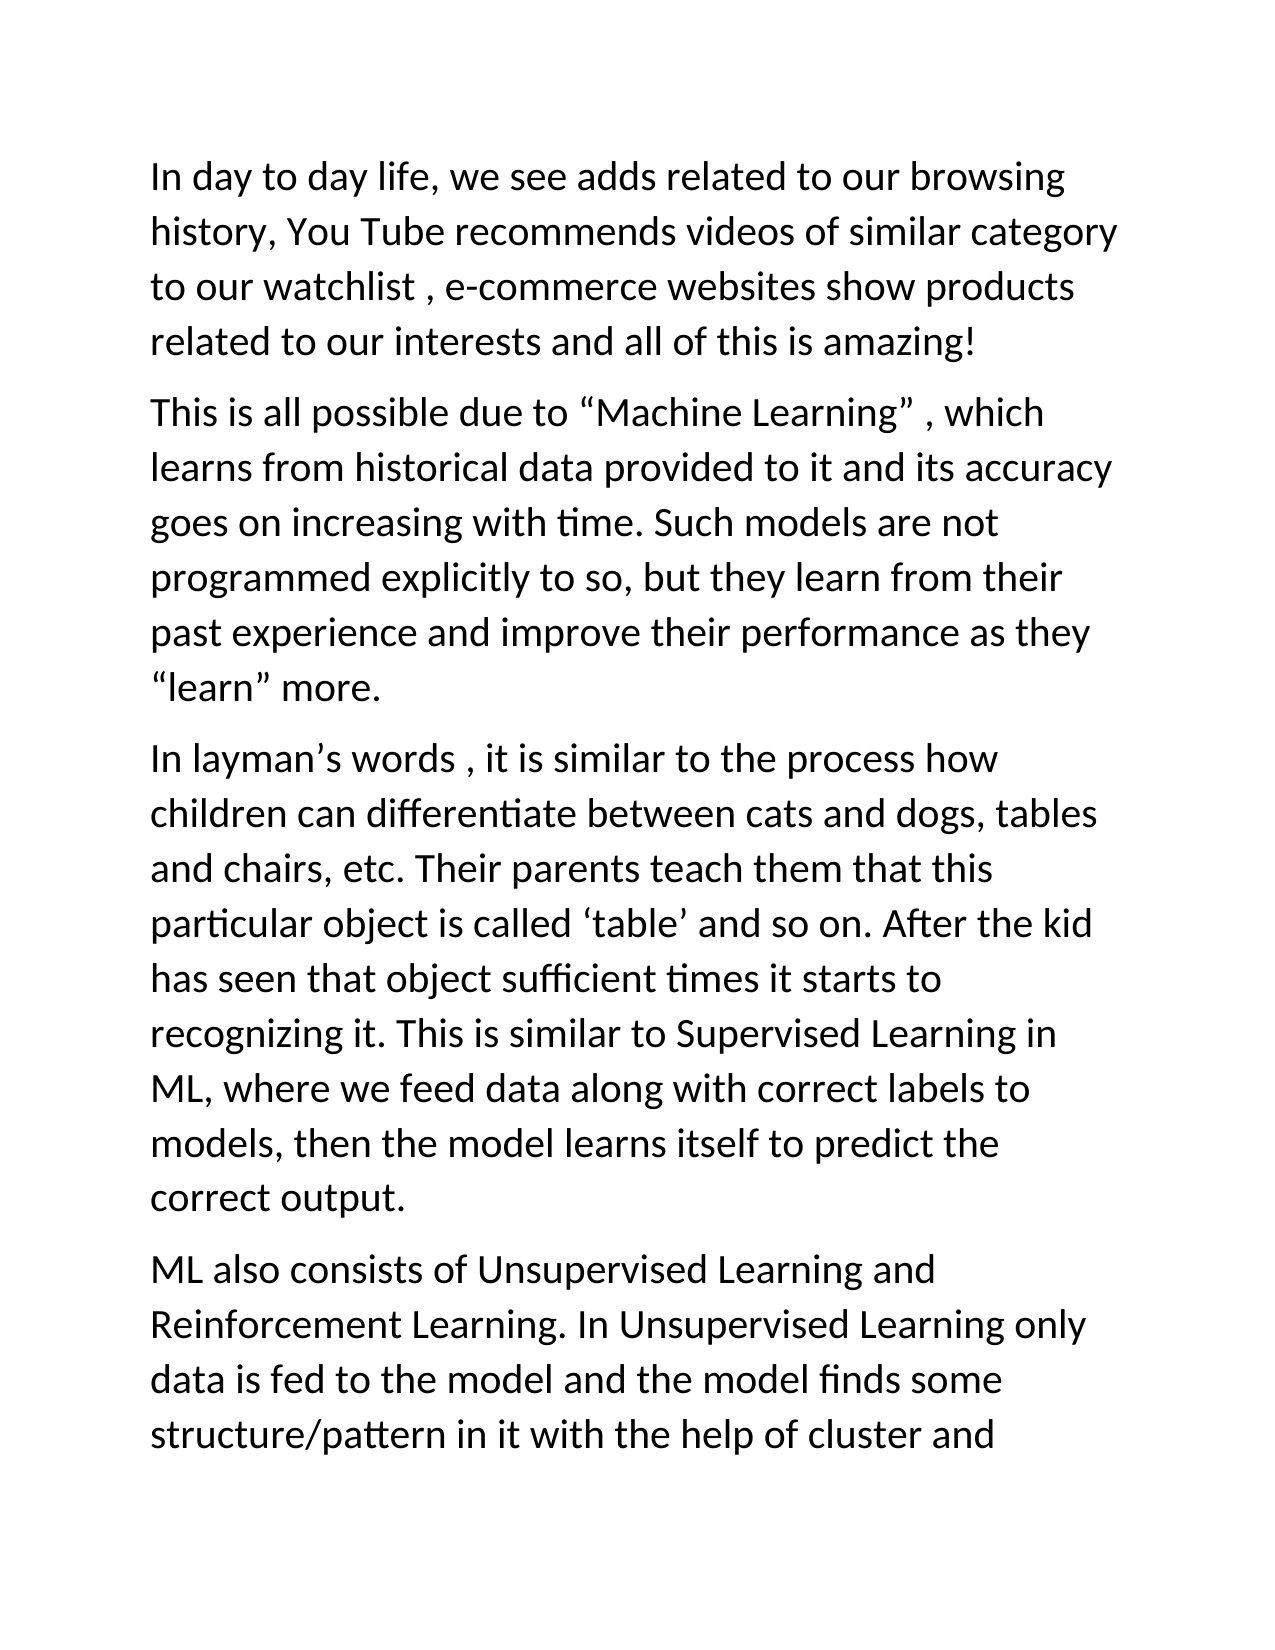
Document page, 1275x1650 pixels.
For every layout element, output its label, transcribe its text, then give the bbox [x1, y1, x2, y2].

text In layman’s words , it is similar to the process how children can differentiate between cats and dogs, tables and chairs, etc. Their parents teach them that this particular object is called ‘table’ and so on. After the kid has seen that object sufficient times it starts to recognizing it. This is similar to Supervised Learning in ML, where we feed data along with correct labels to models, then the model learns itself to predict the correct output. [150, 732, 1125, 1222]
text In day to day life, we see adds related to our browsing history, You Tube recommends videos of similar category to our watchlist , e-commerce websites show products related to our interests and all of this is amazing! [150, 150, 1125, 366]
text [150, 1243, 1125, 1458]
text This is all possible due to “Machine Learning” , which learns from historical data provided to it and its accuracy goes on increasing with time. Such models are not programmed explicitly to so, but they learn from their past experience and improve their performance as they “learn” more. [150, 386, 1125, 712]
